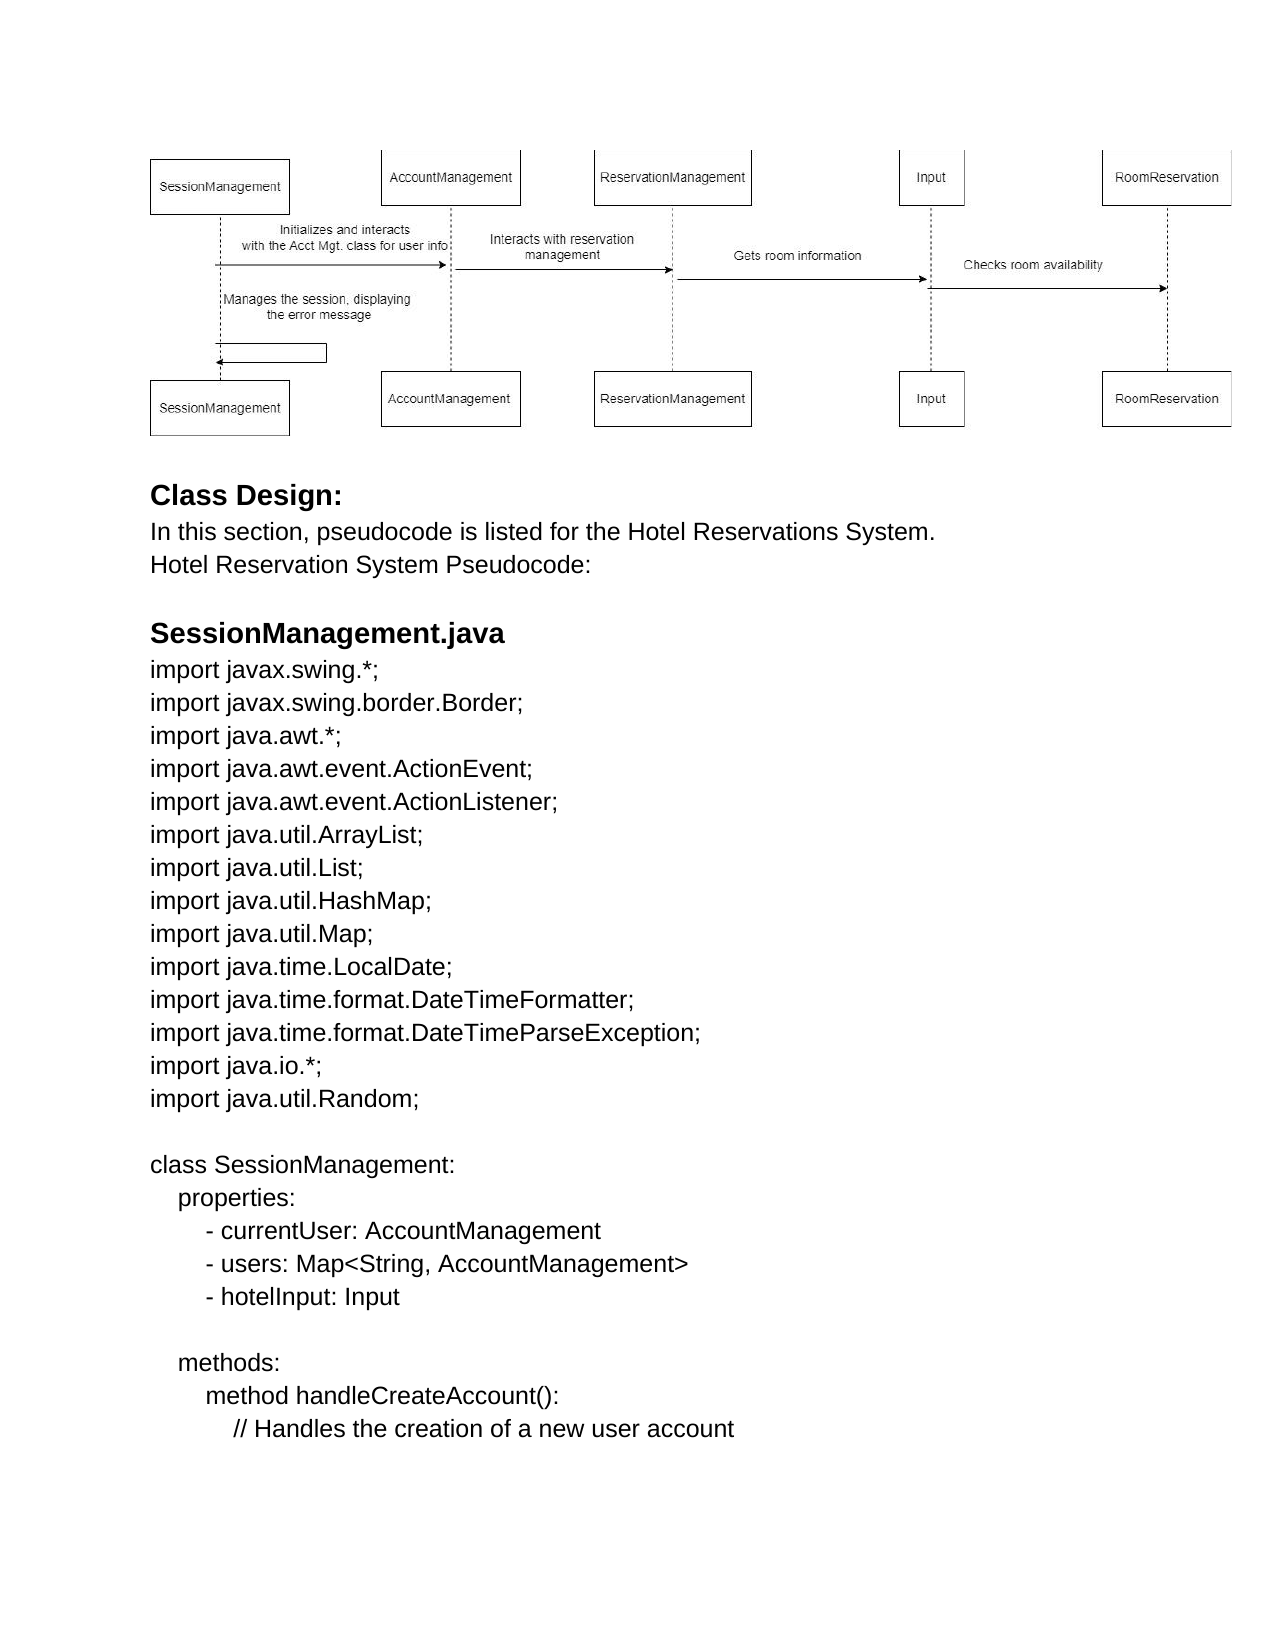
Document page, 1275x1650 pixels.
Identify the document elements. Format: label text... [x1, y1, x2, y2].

text import java.util.Random; [150, 1084, 1125, 1113]
text import java.time.format.DateTimeFormatter; [150, 985, 1125, 1013]
text import java.awt.*; [150, 721, 1125, 749]
text import java.awt.event.ActionEvent; [150, 754, 1125, 782]
text class SessionManagement: [150, 1150, 1125, 1179]
text import java.util.Map; [150, 919, 1125, 947]
text - currentUser: AccountManagement [150, 1216, 1125, 1245]
text - hotelInput: Input [150, 1282, 1125, 1311]
text properties: [150, 1183, 1125, 1212]
text import java.util.List; [150, 853, 1125, 881]
text import java.awt.event.ActionListener; [150, 787, 1125, 815]
picture [150, 150, 1232, 436]
text import javax.swing.border.Border; [150, 688, 1125, 716]
text import java.time.format.DateTimeParseException; [150, 1018, 1125, 1047]
text - users: Map<String, AccountManagement> [150, 1249, 1125, 1278]
text In this section, pseudocode is listed for the Hotel Reservations System. [150, 517, 1125, 546]
text Class Design: [150, 478, 1125, 512]
text import java.io.*; [150, 1051, 1125, 1079]
text import java.util.ArrayList; [150, 820, 1125, 848]
text SessionManagement.java [150, 616, 1125, 649]
text import java.util.HashMap; [150, 886, 1125, 914]
text // Handles the creation of a new user account [150, 1414, 1125, 1443]
text Hotel Reservation System Pseudocode: [150, 550, 1125, 579]
text method handleCreateAccount(): [150, 1381, 1125, 1410]
text import java.time.LocalDate; [150, 952, 1125, 981]
text import javax.swing.*; [150, 654, 1125, 683]
text methods: [150, 1348, 1125, 1377]
